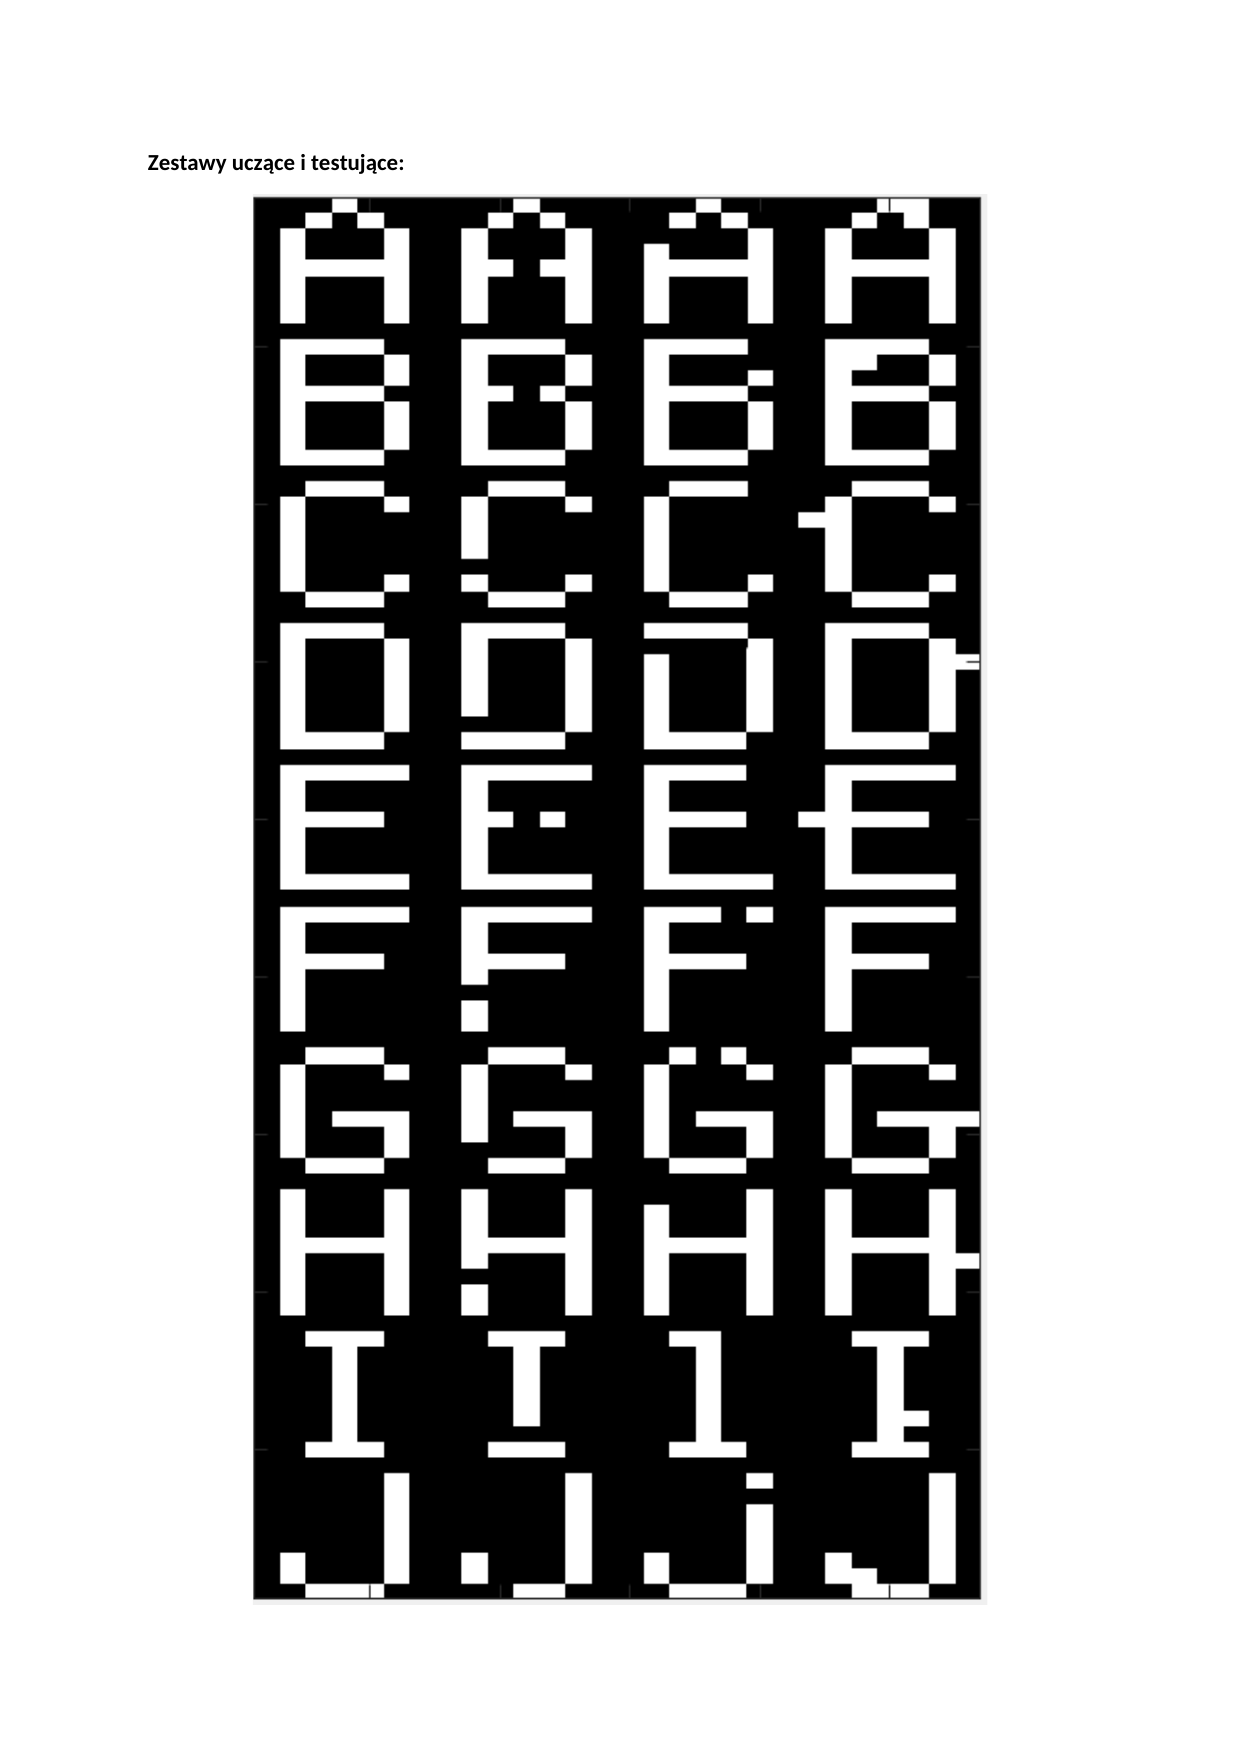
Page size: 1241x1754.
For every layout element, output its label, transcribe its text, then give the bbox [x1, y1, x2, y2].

text Zestawy uczące i testujące: [148, 148, 1093, 176]
picture [252, 194, 988, 1605]
